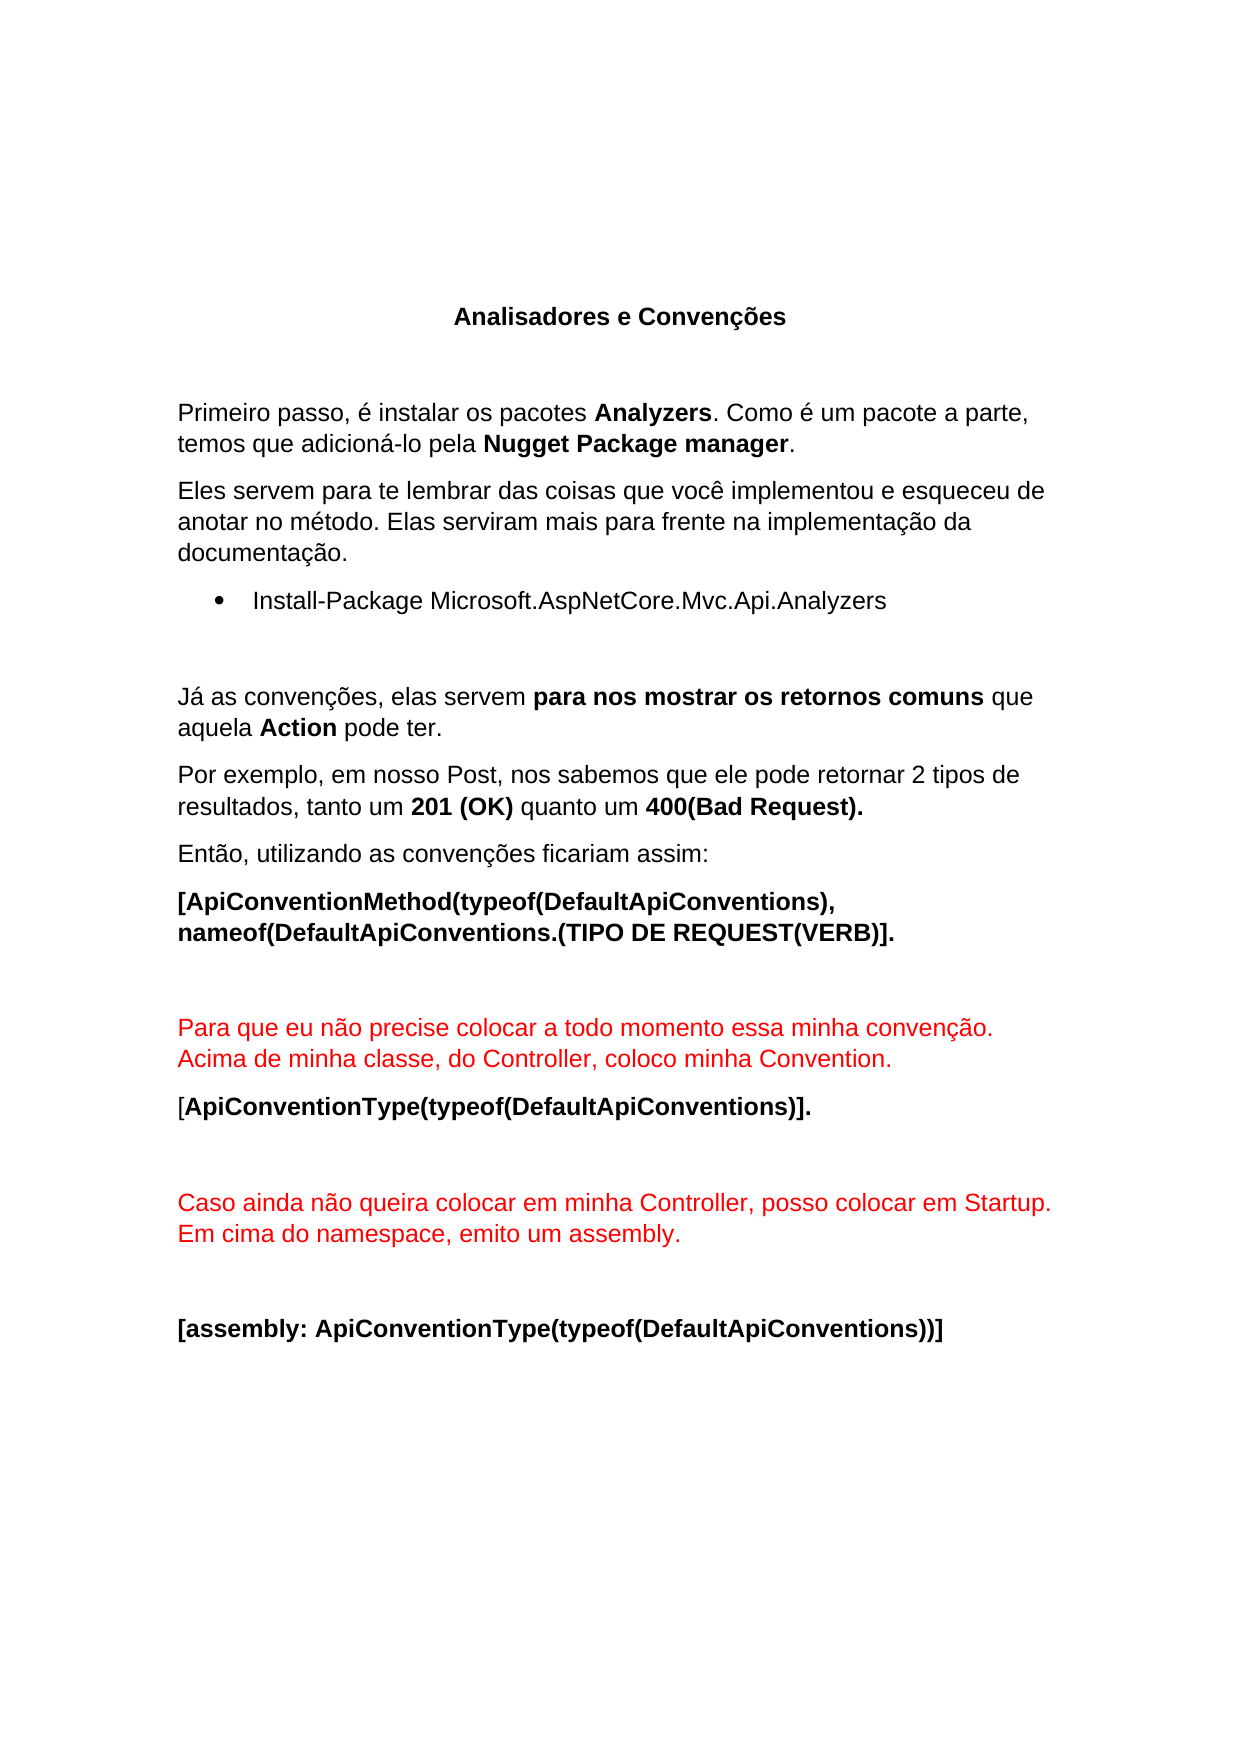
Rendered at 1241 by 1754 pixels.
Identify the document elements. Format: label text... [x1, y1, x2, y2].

text [ApiConventionMethod(typeof(DefaultApiConventions), nameof(DefaultApiConventions.(TIPO DE REQUEST(VERB)]. [177, 887, 1063, 947]
text Analisadores e Convenções [177, 302, 1063, 331]
text Eles servem para te lembrar das coisas que você implementou e esqueceu de anotar no método. Elas serviram mais para frente na implementação da documentação. [177, 476, 1063, 567]
text [assembly: ApiConventionType(typeof(DefaultApiConventions))] [177, 1314, 1063, 1343]
text Então, utilizando as convenções ficariam assim: [177, 839, 1063, 868]
text Por exemplo, em nosso Post, nos sabemos que ele pode retornar 2 tipos de resultados, tanto um 201 (OK) quanto um 400(Bad Request). [177, 760, 1063, 820]
text [ApiConventionType(typeof(DefaultApiConventions)]. [177, 1092, 1063, 1121]
text Primeiro passo, é instalar os pacotes Analyzers. Como é um pacote a parte, temos que adicioná-lo pela Nugget Package manager. [177, 398, 1063, 457]
text Para que eu não precise colocar a todo momento essa minha convenção. Acima de minha classe, do Controller, coloco minha Convention. [177, 1013, 1063, 1073]
text Caso ainda não queira colocar em minha Controller, posso colocar em Startup. Em cima do namespace, emito um assembly. [177, 1187, 1063, 1247]
text Já as convenções, elas servem para nos mostrar os retornos comuns que aquela Action pode ter. [177, 682, 1063, 741]
list Install-Package Microsoft.AspNetCore.Mvc.Api.Analyzers [215, 586, 1063, 615]
